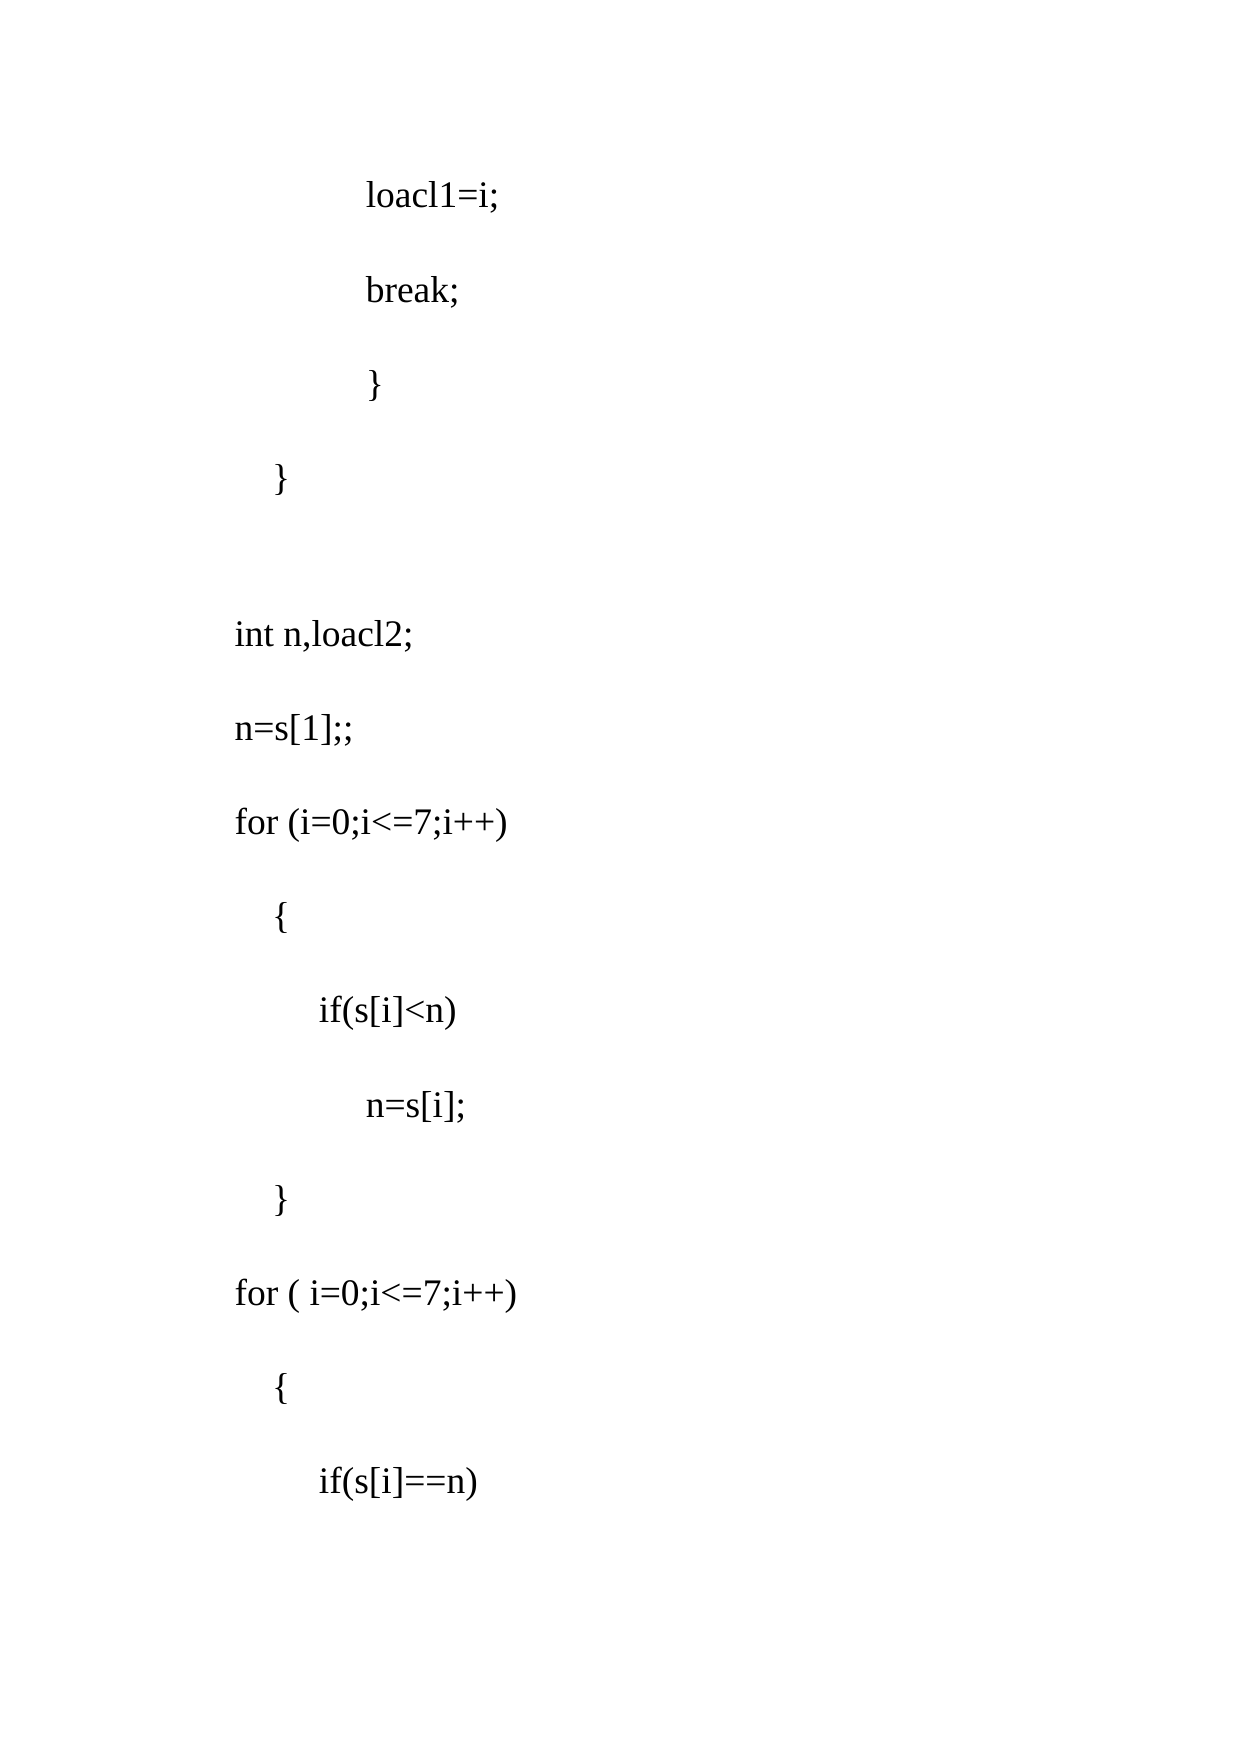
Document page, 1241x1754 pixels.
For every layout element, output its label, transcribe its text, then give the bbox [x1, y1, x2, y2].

text for ( i=0;i<=7;i++) [187, 1259, 1053, 1324]
text for (i=0;i<=7;i++) [187, 789, 1053, 854]
text n=s[i]; [187, 1071, 1053, 1136]
text } [187, 444, 1053, 509]
text { [187, 883, 1053, 948]
text if(s[i]<n) [187, 977, 1053, 1042]
text break; [187, 256, 1053, 321]
text } [187, 350, 1053, 415]
text int n,loacl2; [187, 600, 1053, 665]
text n=s[1];; [187, 694, 1053, 759]
text } [187, 1165, 1053, 1230]
text loacl1=i; [187, 162, 1053, 227]
text if(s[i]==n) [187, 1448, 1053, 1513]
text { [187, 1354, 1053, 1419]
